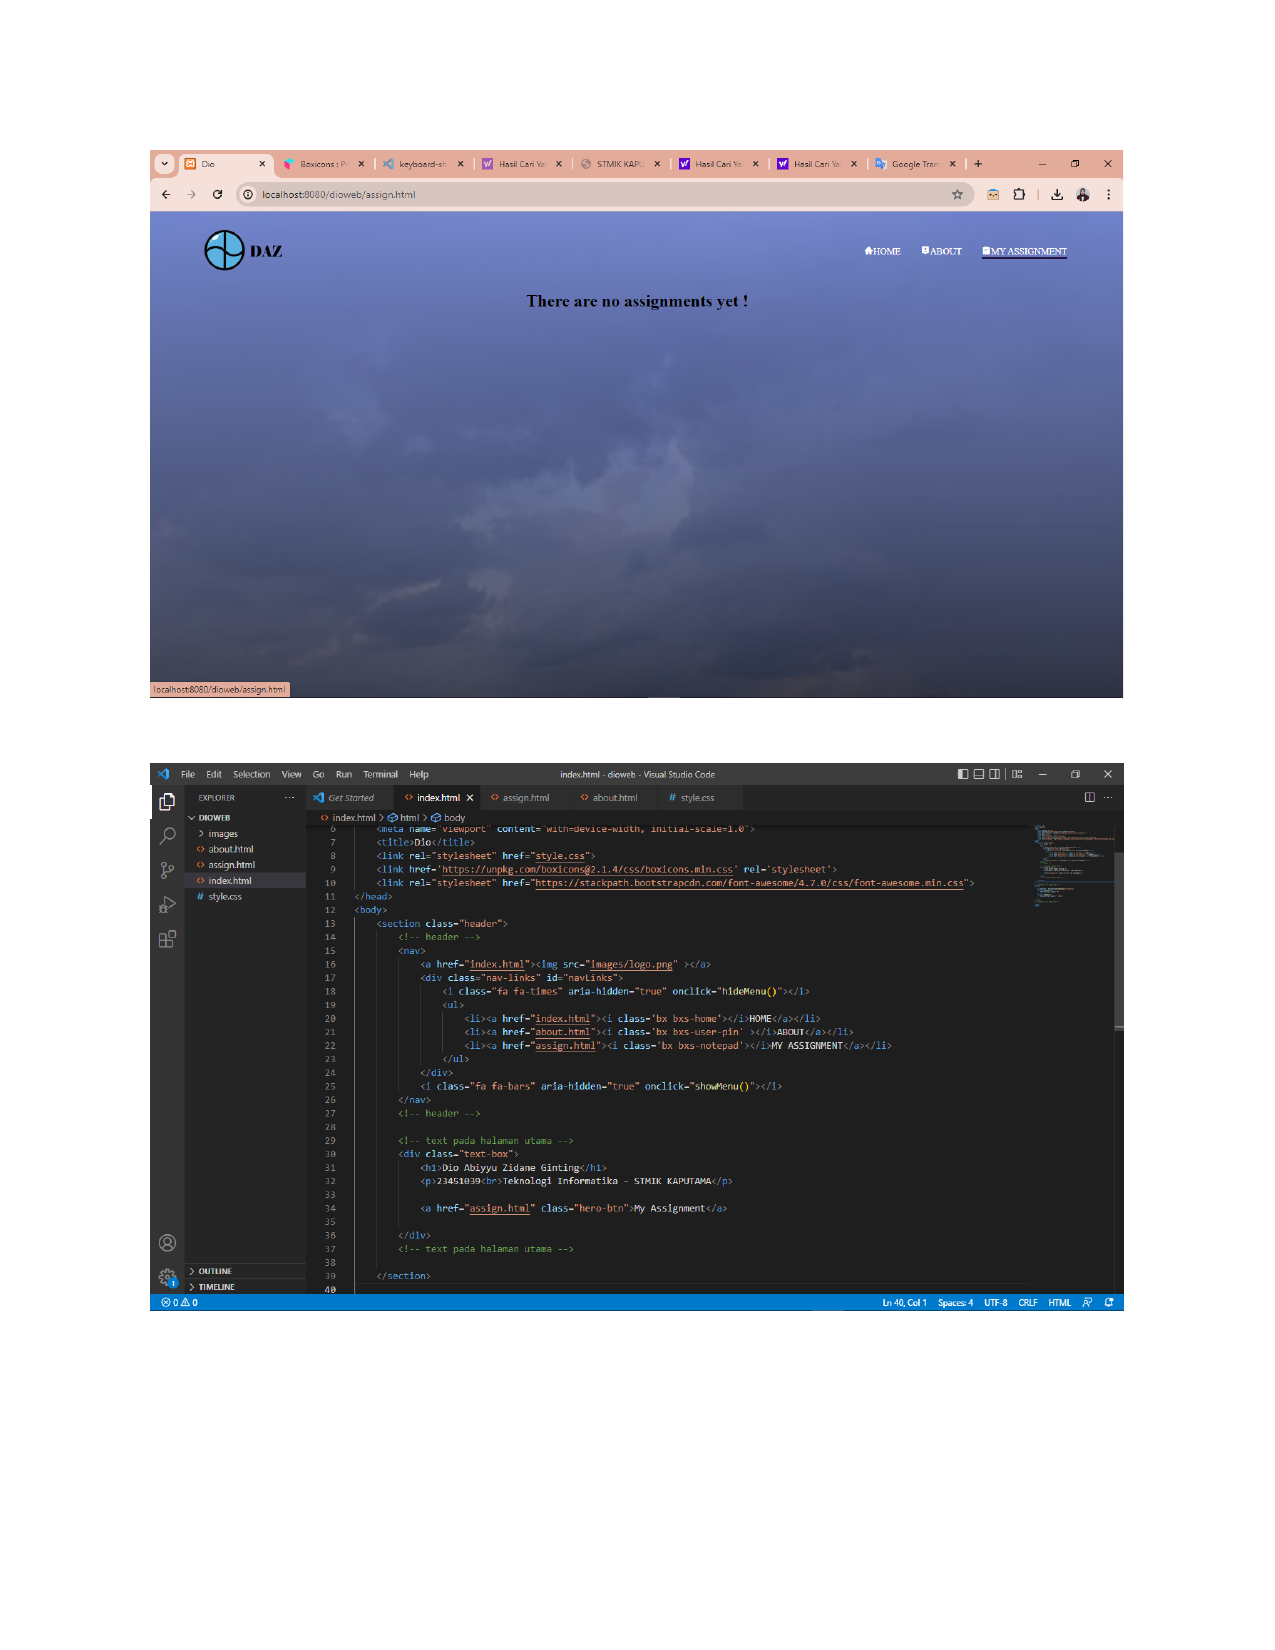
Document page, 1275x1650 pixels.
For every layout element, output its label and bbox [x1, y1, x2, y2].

picture [150, 150, 1124, 698]
picture [150, 763, 1124, 1311]
